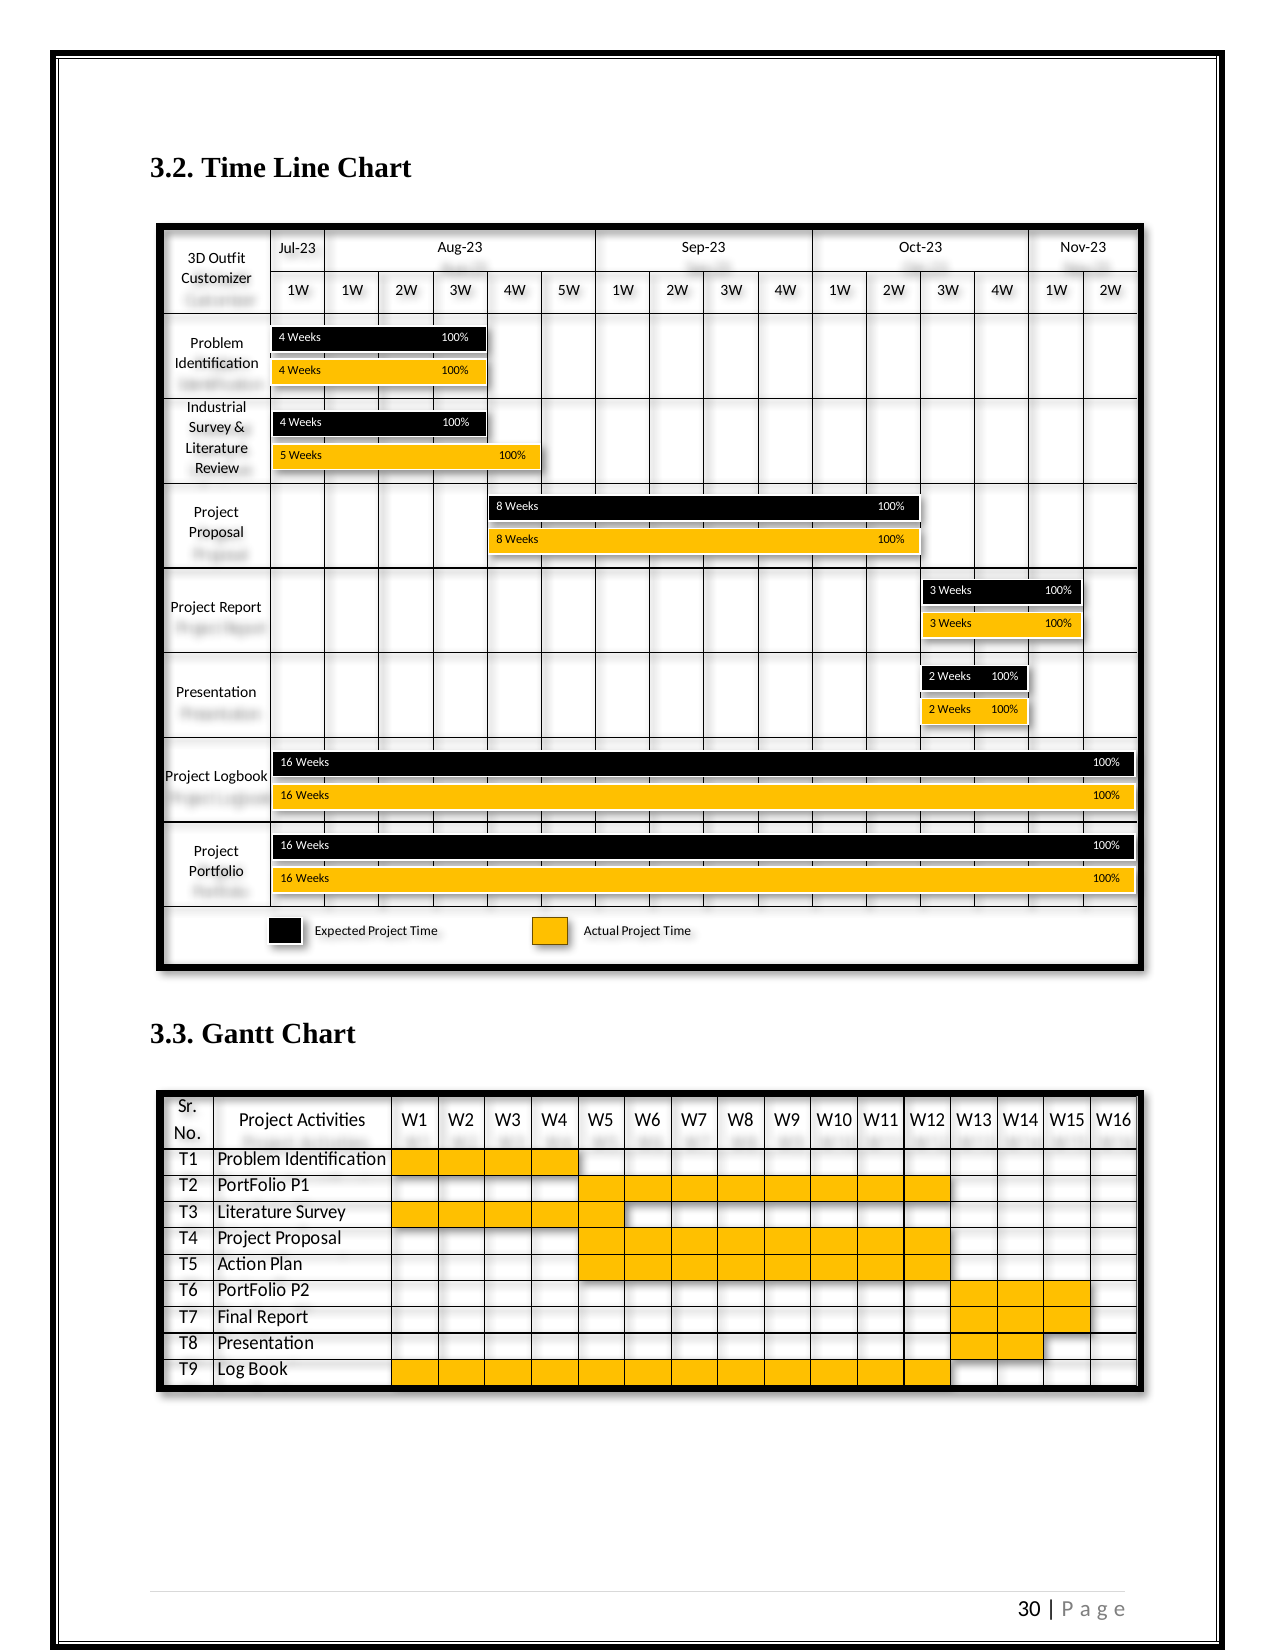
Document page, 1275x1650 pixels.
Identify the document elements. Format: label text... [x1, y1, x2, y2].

text 3.3. Gantt Chart [150, 1016, 1125, 1050]
text 3.2. Time Line Chart [150, 150, 1125, 183]
